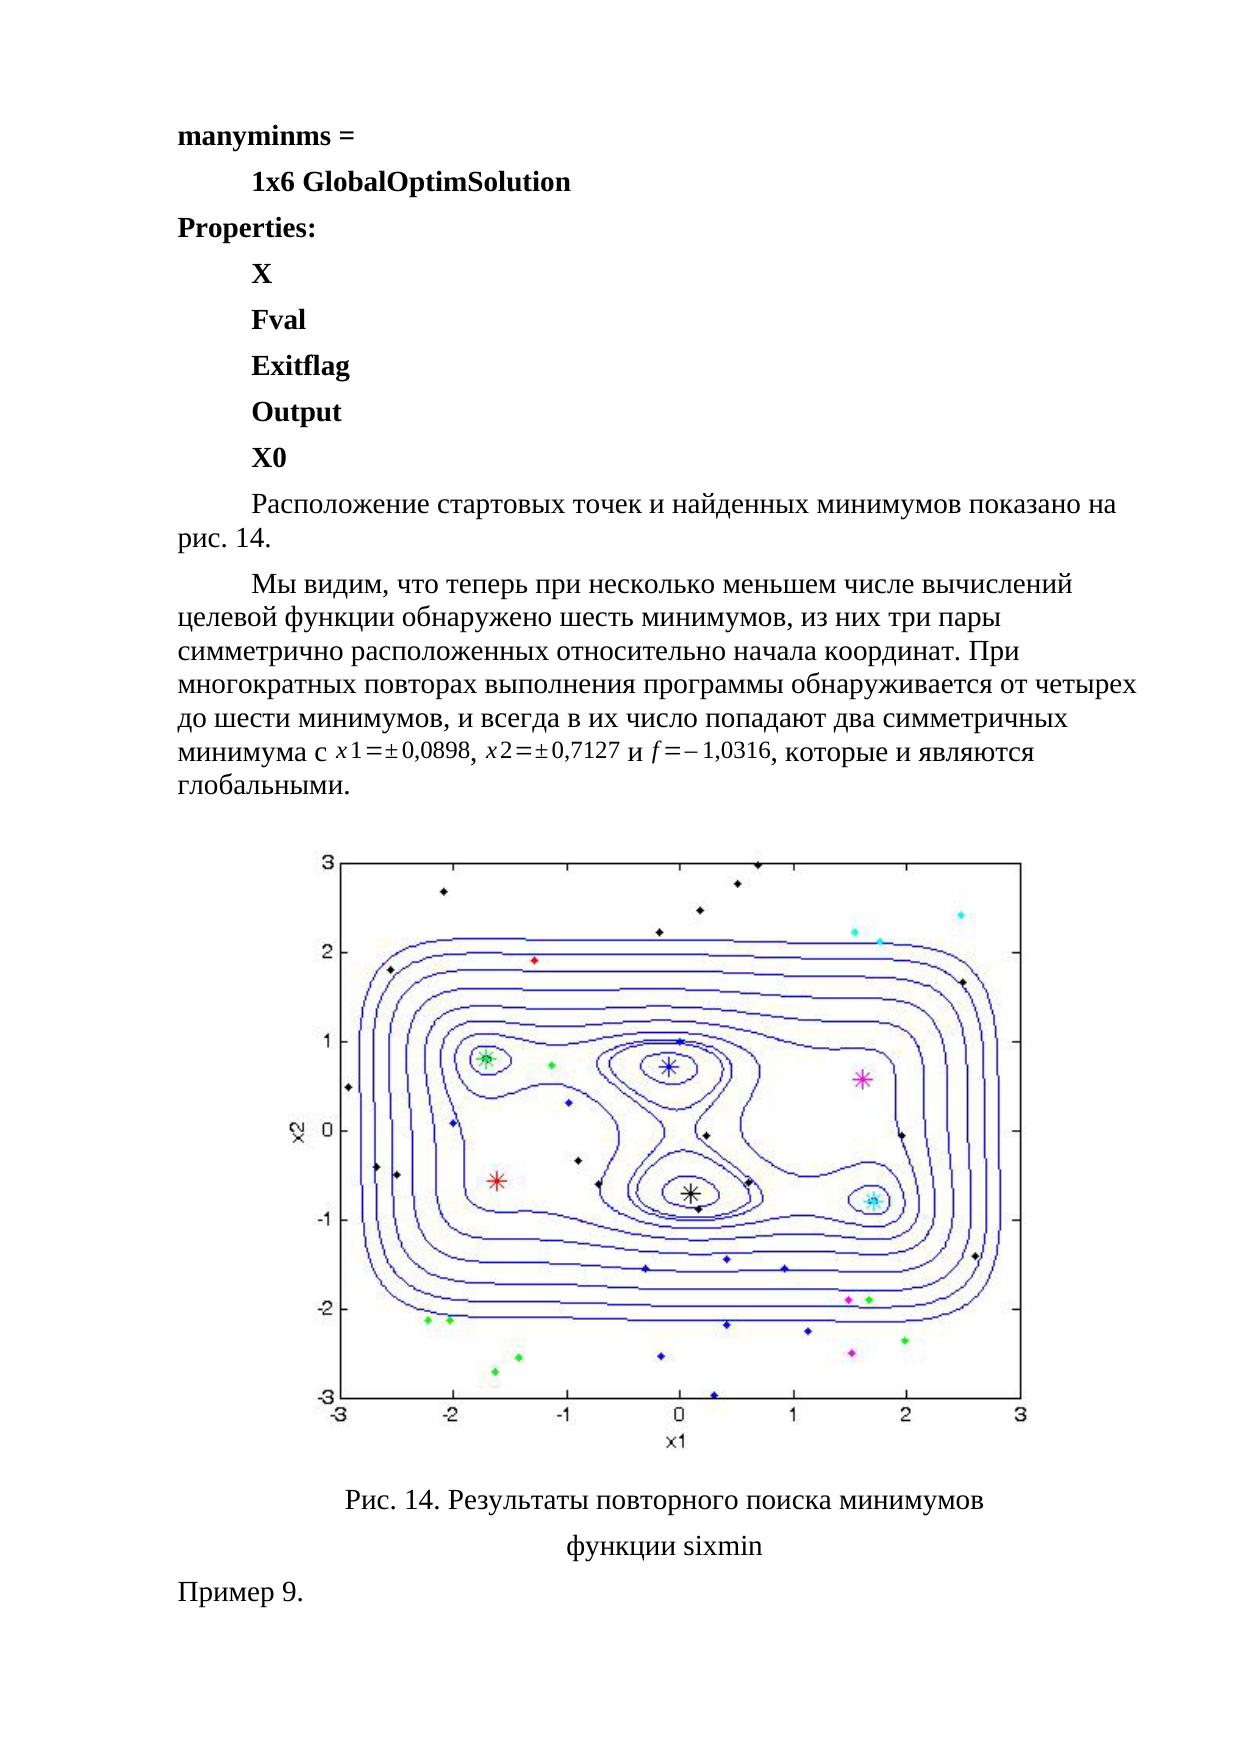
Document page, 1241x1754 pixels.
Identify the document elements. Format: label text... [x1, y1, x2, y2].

text X [177, 256, 1152, 290]
text manyminms = [177, 118, 1152, 152]
text 1x6 GlobalOptimSolution [177, 164, 1152, 198]
text Мы видим, что теперь при несколько меньшем числе вычислений целевой функции обнаружено шесть минимумов, из них три пары симметрично расположенных относительно начала координат. При многократных повторах выполнения программы обнаруживается от четырех до шести минимумов, и всегда в их число попадают два симметричных минимума с , и , которые и являются глобальными. [177, 566, 1152, 801]
text функции sixmin [177, 1528, 1152, 1562]
text Пример 9. [177, 1574, 1152, 1608]
text Fval [177, 302, 1152, 336]
picture [226, 813, 1103, 1470]
text Output [177, 394, 1152, 428]
text Расположение стартовых точек и найденных минимумов показано на рис. 14. [177, 486, 1152, 553]
text Exitflag [177, 348, 1152, 382]
text Рис. 14. Результаты повторного поиска минимумов [177, 1482, 1152, 1516]
text X0 [177, 440, 1152, 474]
text Properties: [177, 210, 1152, 244]
